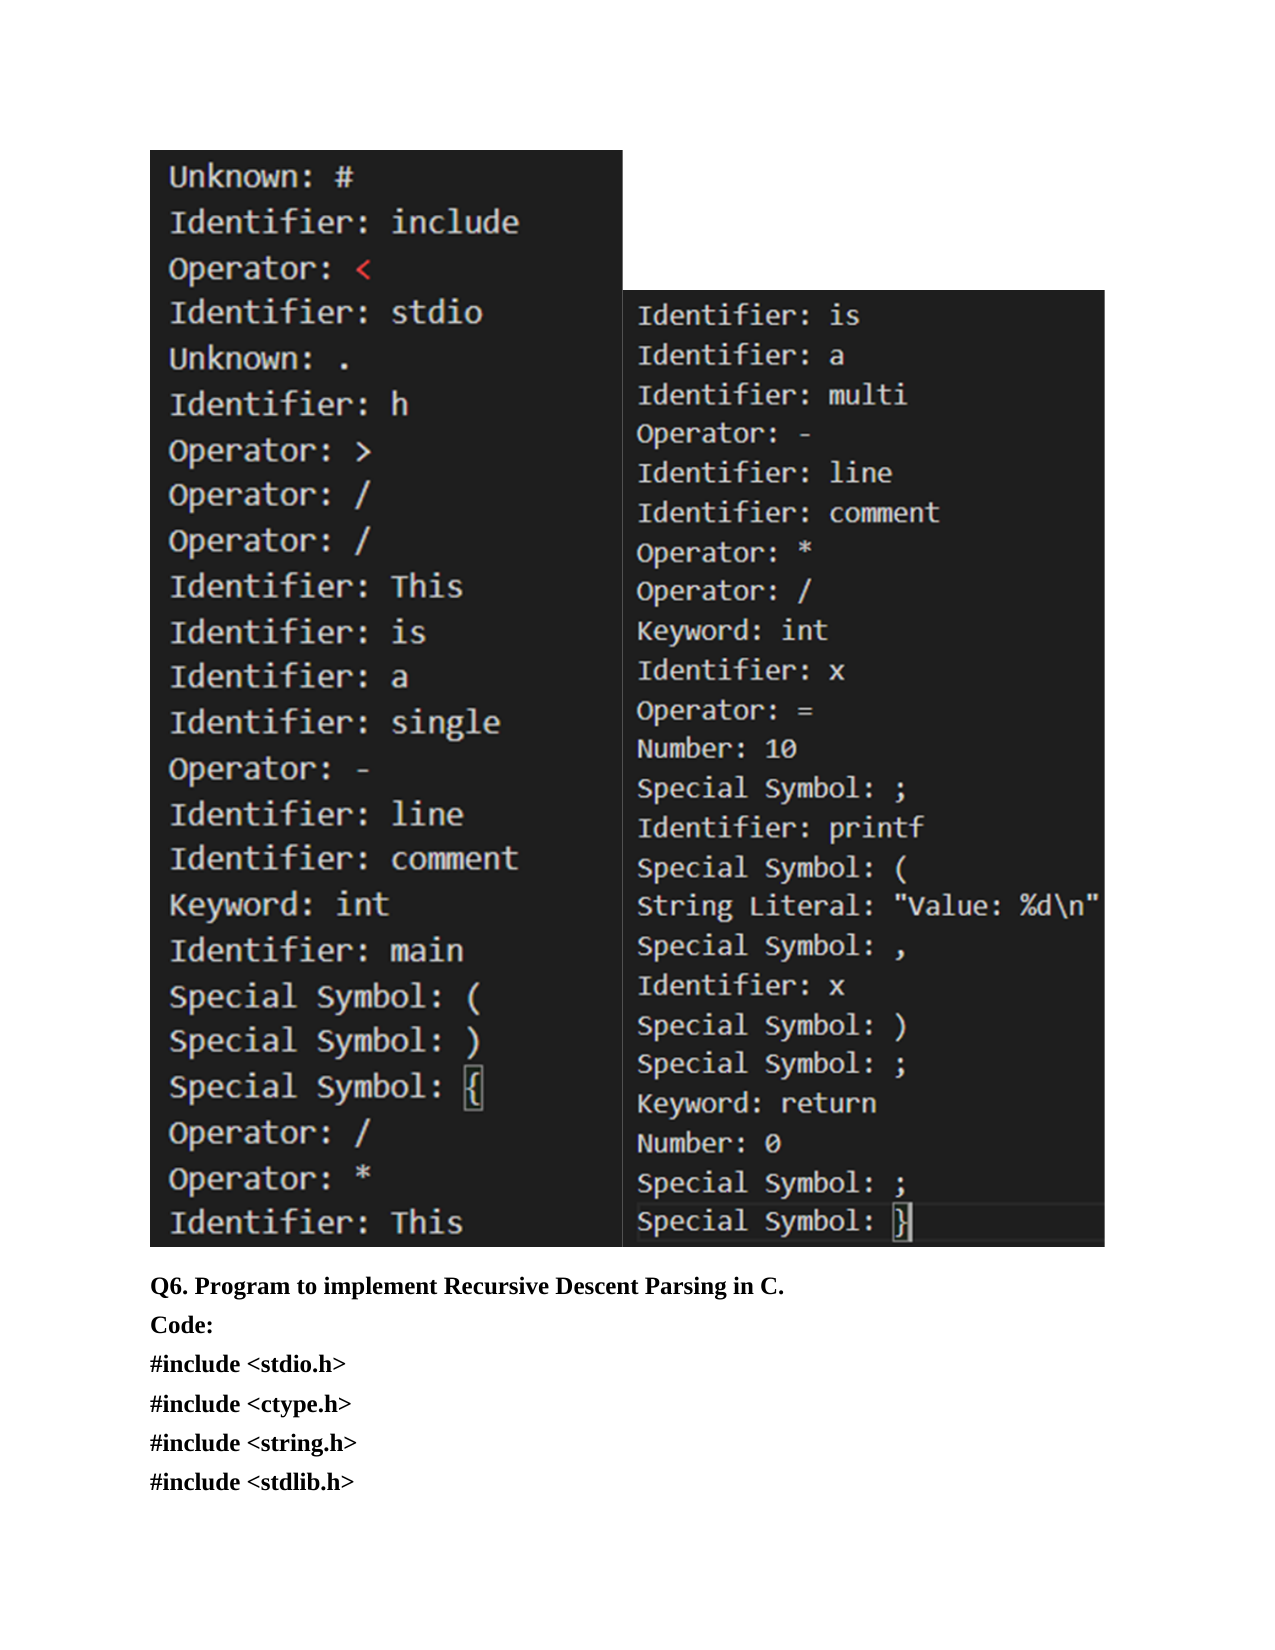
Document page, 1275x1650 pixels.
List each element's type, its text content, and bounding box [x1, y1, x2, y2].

text Q6. Program to implement Recursive Descent Parsing in C. [150, 1271, 1125, 1300]
text #include <stdio.h> [150, 1349, 1125, 1378]
text #include <ctype.h> [150, 1389, 1125, 1417]
picture [150, 150, 1105, 1247]
text #include <stdlib.h> [150, 1467, 1125, 1496]
text Code: [150, 1310, 1125, 1339]
text #include <string.h> [150, 1428, 1125, 1457]
